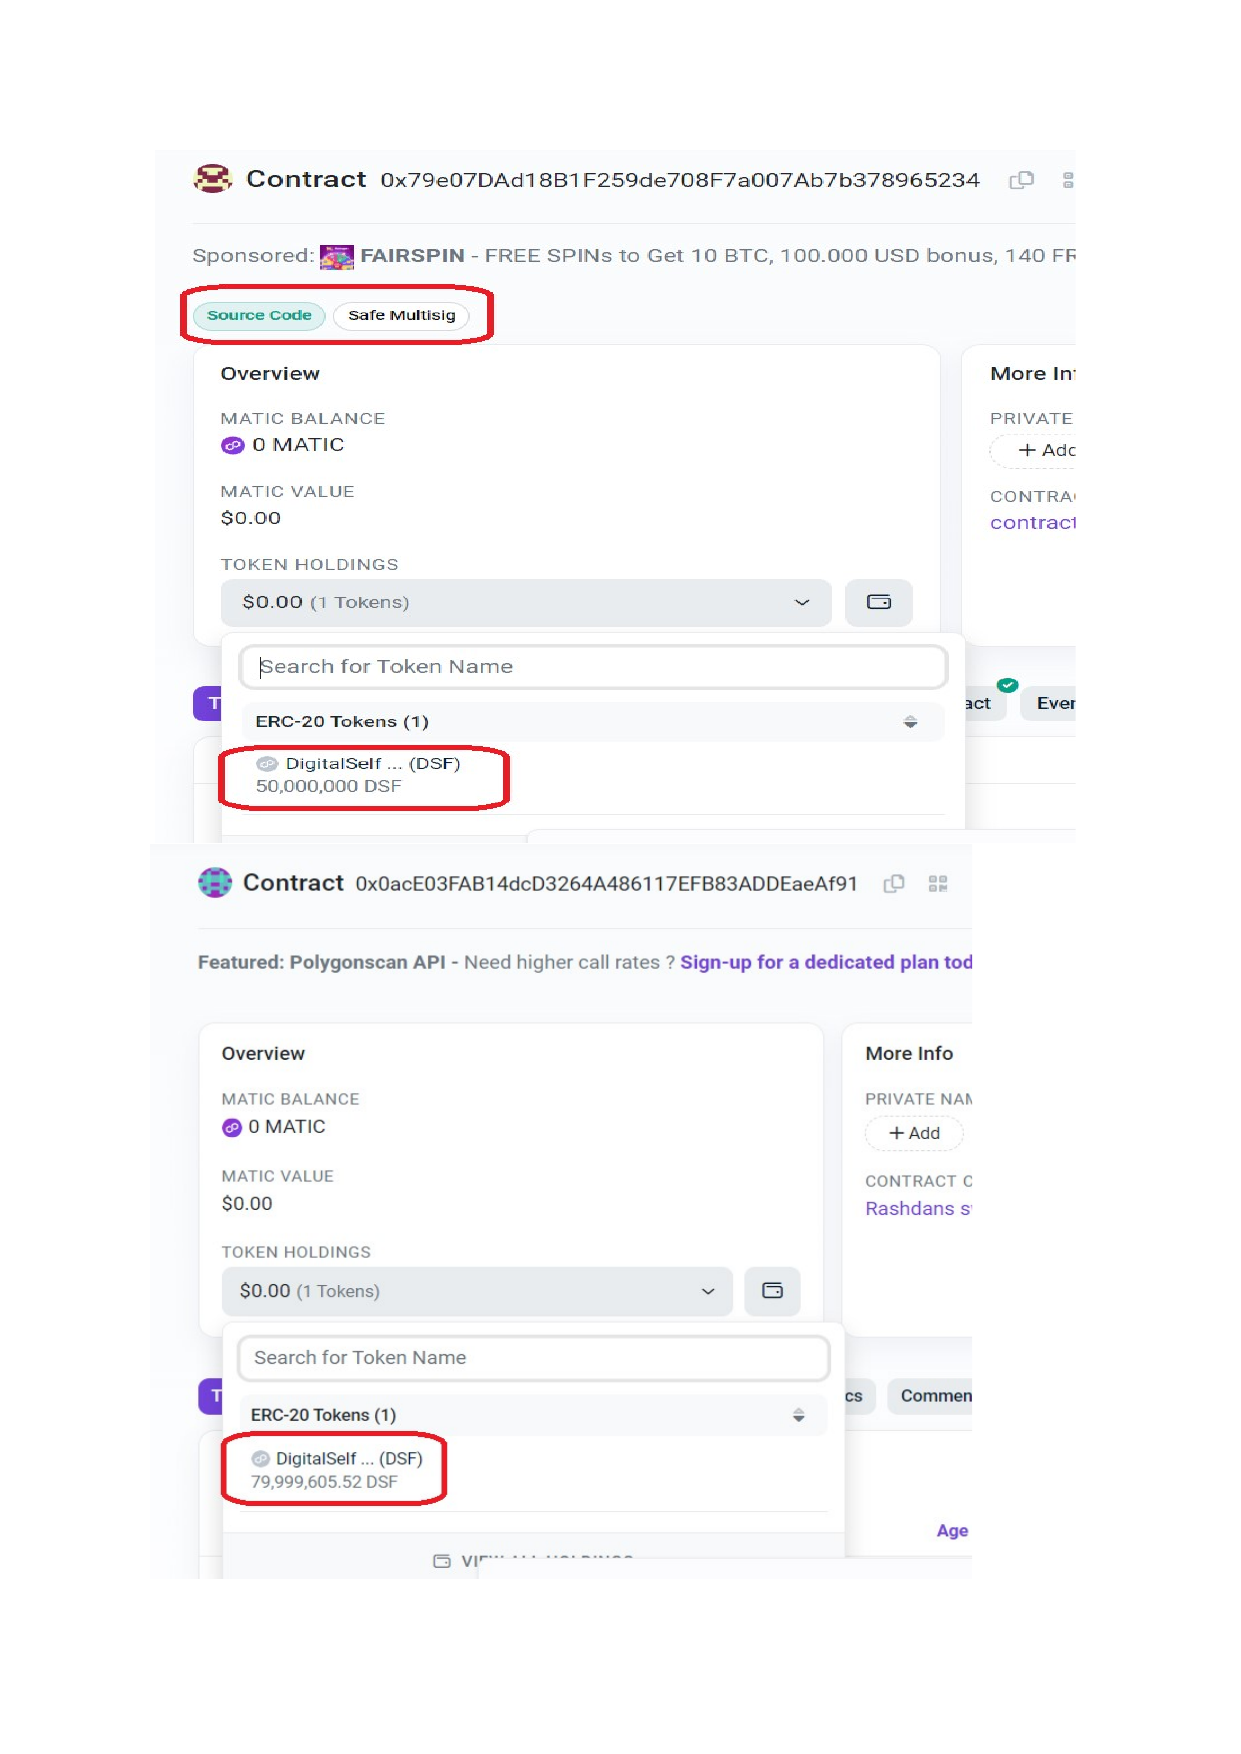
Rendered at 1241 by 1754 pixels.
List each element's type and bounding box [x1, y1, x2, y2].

picture [150, 844, 973, 1579]
picture [155, 150, 1076, 843]
